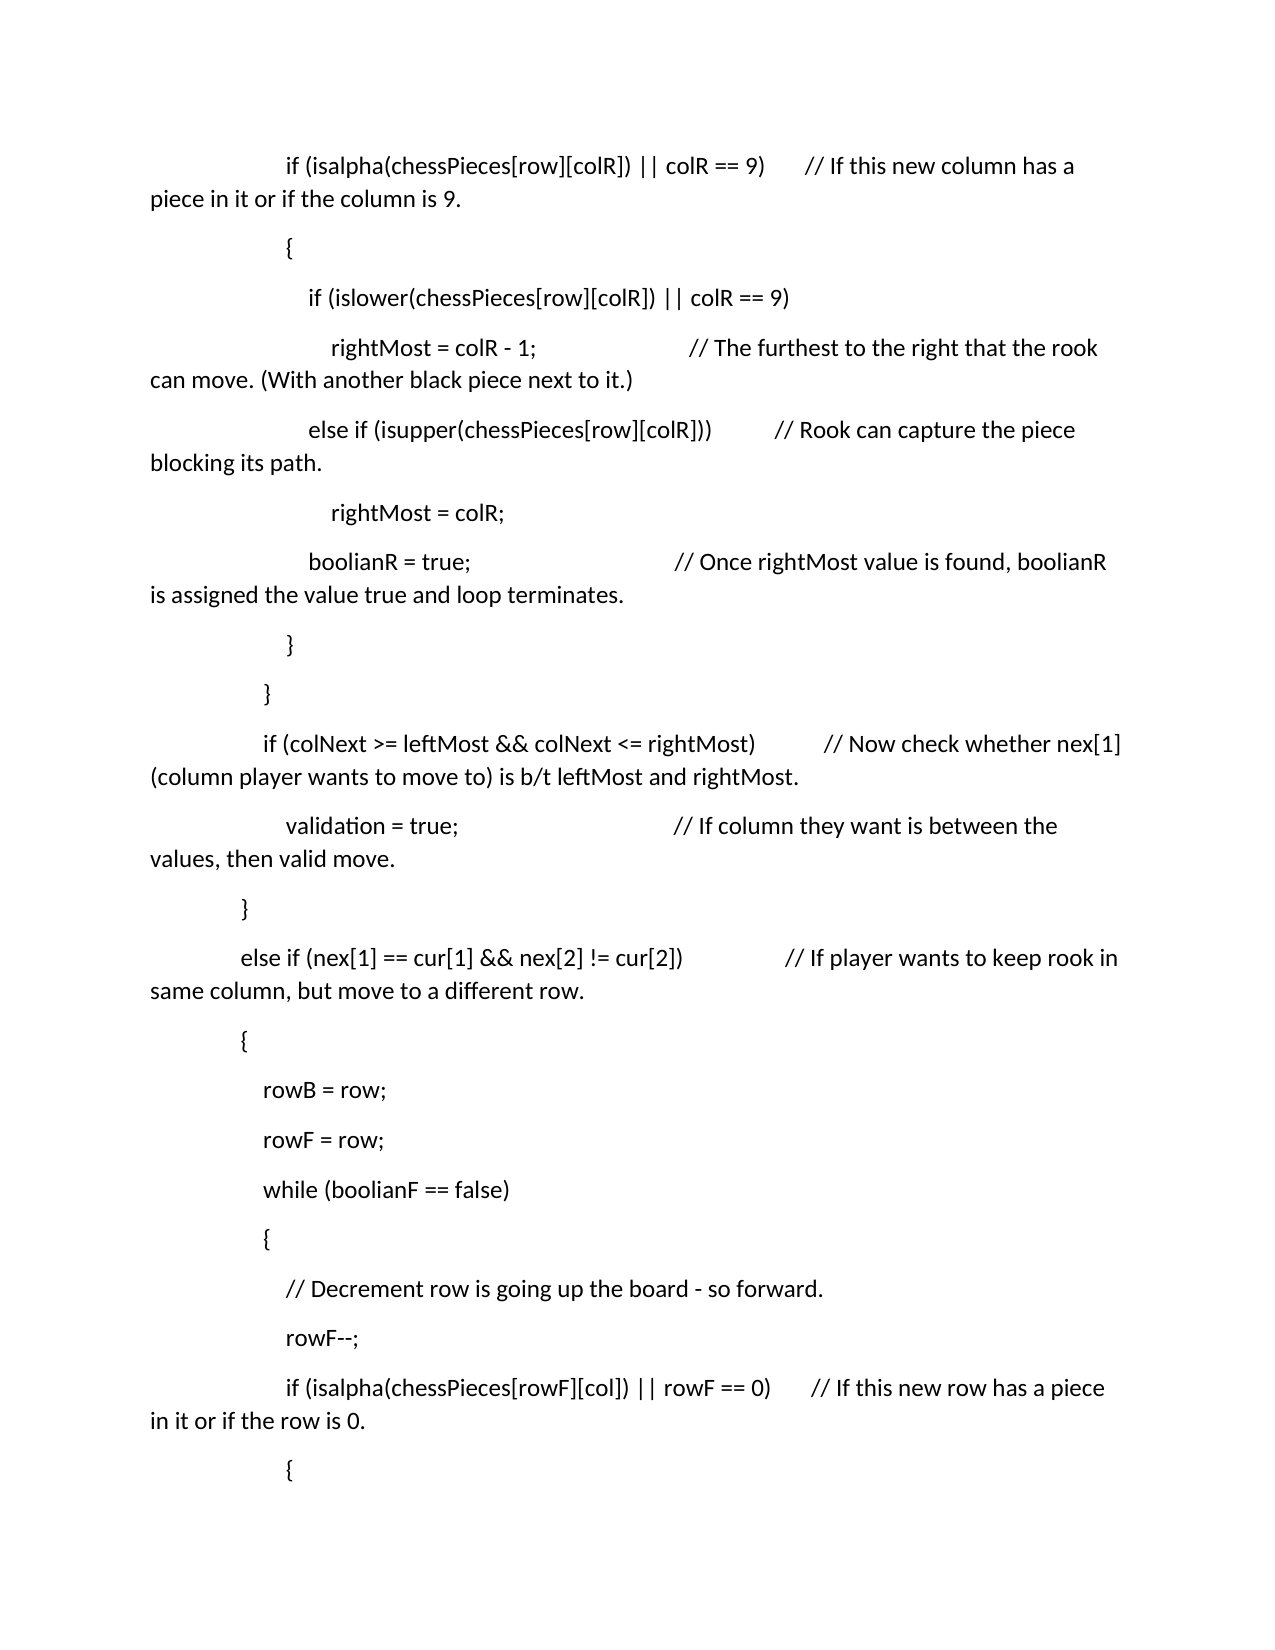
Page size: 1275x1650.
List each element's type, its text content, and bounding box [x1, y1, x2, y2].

text // Decrement row is going up the board - so forward. [150, 1273, 1125, 1303]
text while (boolianF == false) [150, 1174, 1125, 1204]
text validation = true; // If column they want is between the values, then valid move. [150, 810, 1125, 874]
text rowF = row; [150, 1124, 1125, 1155]
text { [150, 1454, 1125, 1485]
text { [150, 232, 1125, 263]
text boolianR = true; // Once rightMost value is found, boolianR is assigned the value true and loop terminates. [150, 546, 1125, 610]
text rightMost = colR; [150, 497, 1125, 527]
text if (colNext >= leftMost && colNext <= rightMost) // Now check whether nex[1] (column player wants to move to) is b/t leftMost and rightMost. [150, 728, 1125, 791]
text else if (isupper(chessPieces[row][colR])) // Rook can capture the piece blocking its path. [150, 414, 1125, 478]
text rowB = row; [150, 1074, 1125, 1105]
text if (isalpha(chessPieces[row][colR]) || colR == 9) // If this new column has a piece in it or if the column is 9. [150, 150, 1125, 213]
text } [150, 629, 1125, 659]
text if (isalpha(chessPieces[rowF][col]) || rowF == 0) // If this new row has a piece in it or if the row is 0. [150, 1372, 1125, 1436]
text { [150, 1025, 1125, 1056]
text rightMost = colR - 1; // The furthest to the right that the rook can move. (With another black piece next to it.) [150, 332, 1125, 395]
text } [150, 678, 1125, 709]
text if (islower(chessPieces[row][colR]) || colR == 9) [150, 282, 1125, 313]
text rowF--; [150, 1322, 1125, 1353]
text else if (nex[1] == cur[1] && nex[2] != cur[2]) // If player wants to keep rook in same column, but move to a different row. [150, 942, 1125, 1006]
text } [150, 893, 1125, 923]
text { [150, 1223, 1125, 1254]
